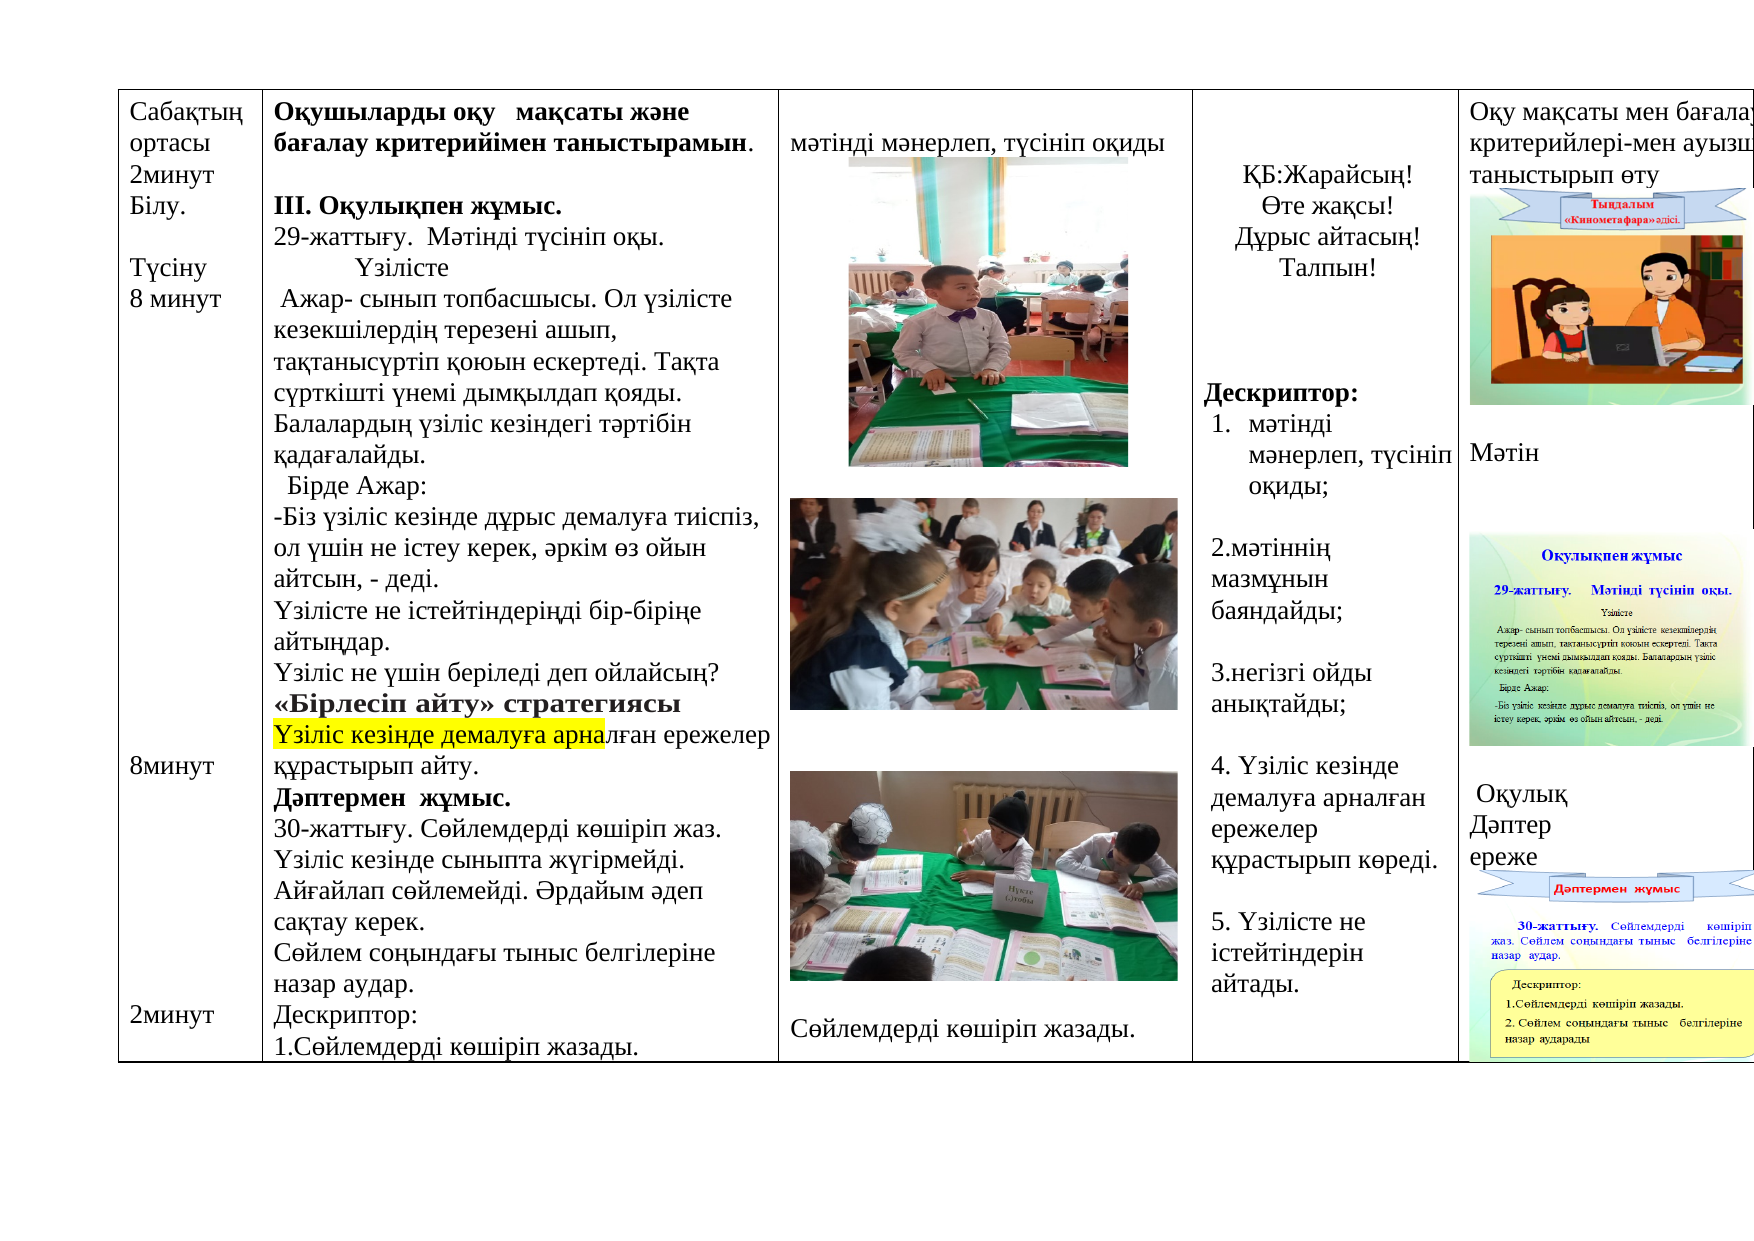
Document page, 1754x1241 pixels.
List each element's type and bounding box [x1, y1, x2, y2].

picture [848, 157, 1129, 467]
table_cell [263, 90, 778, 1061]
picture [790, 498, 1178, 710]
picture [1469, 529, 1754, 747]
table_cell [1459, 90, 1753, 1061]
table_cell [119, 90, 262, 1061]
table_cell [1193, 90, 1458, 1061]
table_cell [779, 90, 1192, 1061]
picture [790, 771, 1178, 981]
picture [1469, 870, 1754, 1062]
picture [1469, 188, 1754, 405]
